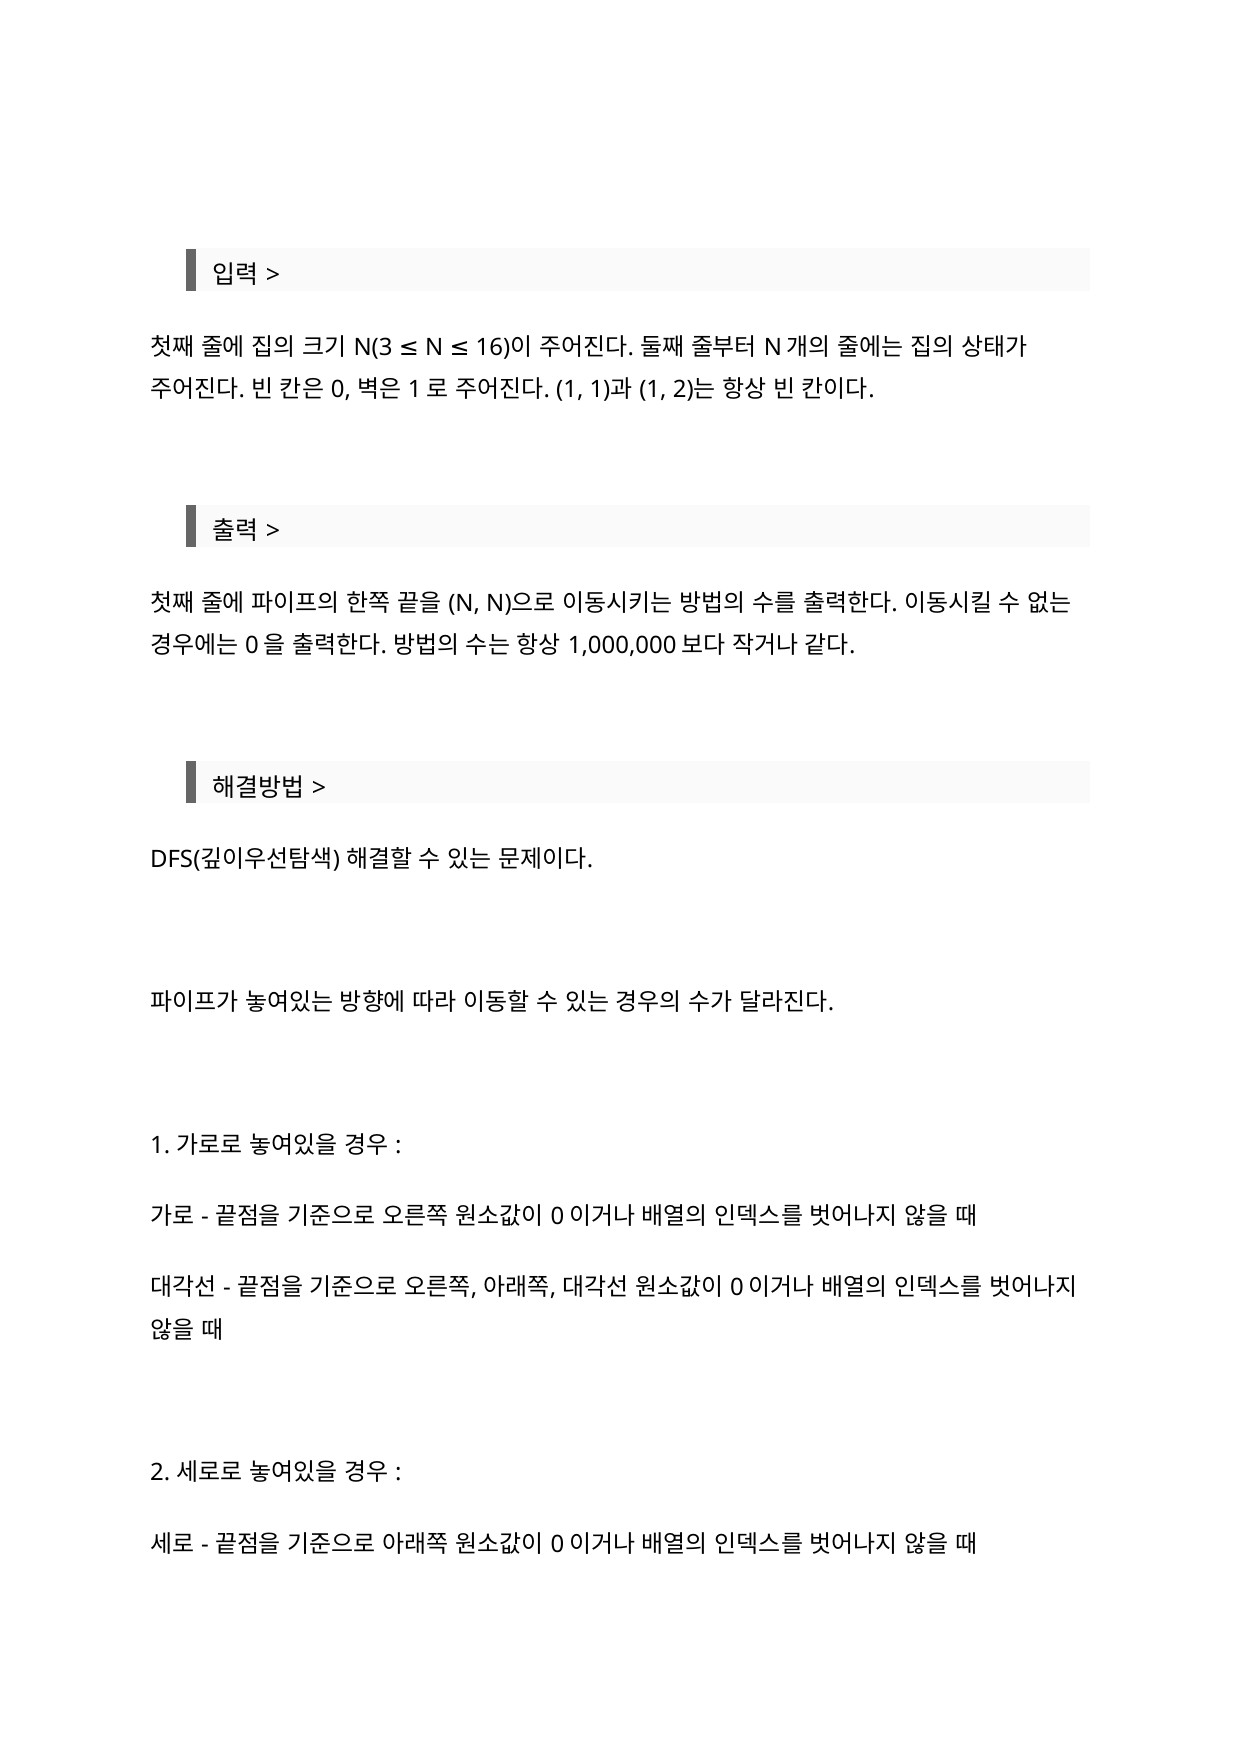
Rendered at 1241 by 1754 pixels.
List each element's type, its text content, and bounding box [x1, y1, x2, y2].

text 첫째 줄에 파이프의 한쪽 끝을 (N, N)으로 이동시키는 방법의 수를 출력한다. 이동시킬 수 없는 경우에는 0을 출력한다. 방법의 수는 항상 1,000,000보다 작거나 같다. [150, 576, 1090, 661]
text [150, 1261, 1090, 1345]
text 2. 세로로 놓여있을 경우 : [150, 1445, 1090, 1488]
text DFS(깊이우선탐색) 해결할 수 있는 문제이다. [150, 832, 1090, 874]
text 파이프가 놓여있는 방향에 따라 이동할 수 있는 경우의 수가 달라진다. [150, 975, 1090, 1017]
text 첫째 줄에 집의 크기 N(3 ≤ N ≤ 16)이 주어진다. 둘째 줄부터 N개의 줄에는 집의 상태가 주어진다. 빈 칸은 0, 벽은 1로 주어진다. (1, 1)과 (1, 2)는 항상 빈 칸이다. [150, 320, 1090, 404]
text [150, 1189, 1090, 1231]
subtitle 출력 > [196, 505, 1090, 547]
text 1. 가로로 놓여있을 경우 : [150, 1118, 1090, 1160]
subtitle 해결방법 > [196, 761, 1090, 803]
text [150, 1517, 1090, 1559]
subtitle 입력 > [186, 248, 1090, 291]
